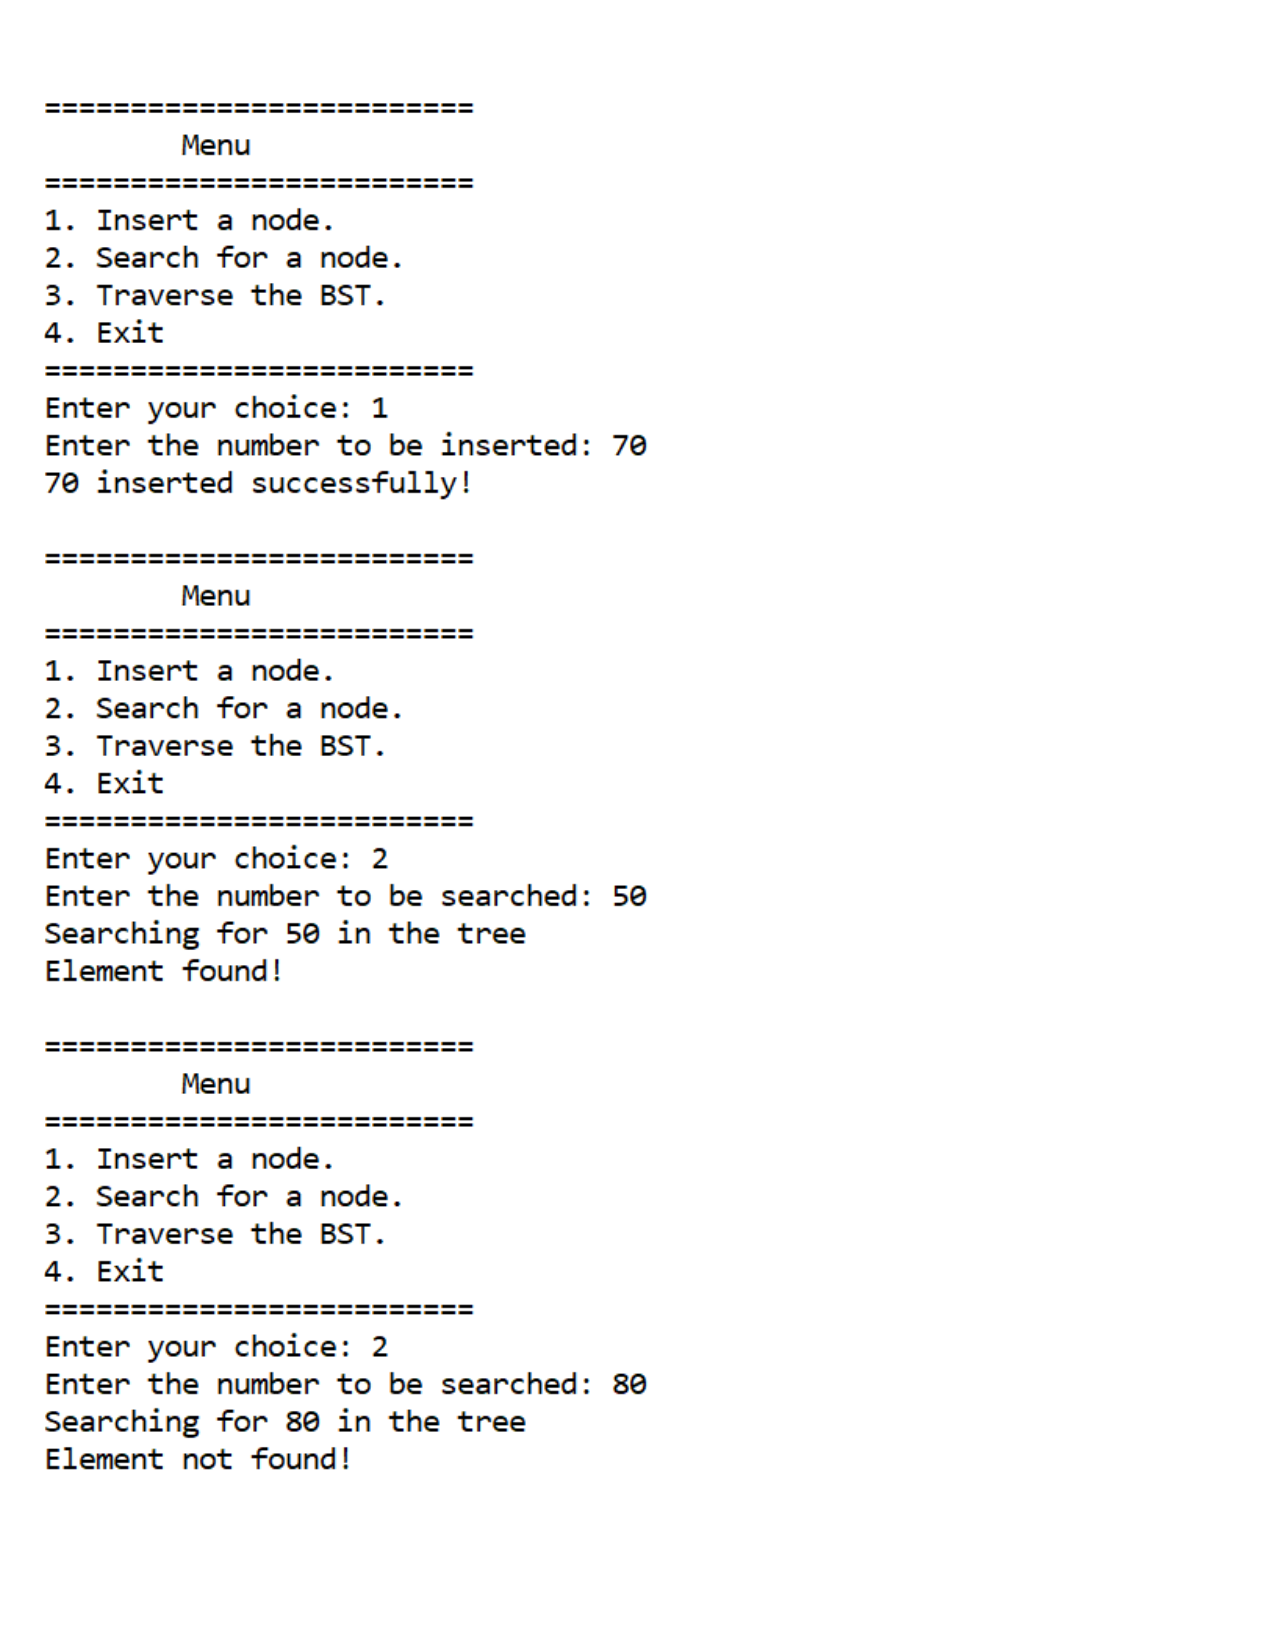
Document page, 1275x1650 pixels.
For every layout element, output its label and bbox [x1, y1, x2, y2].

picture [44, 88, 737, 1496]
